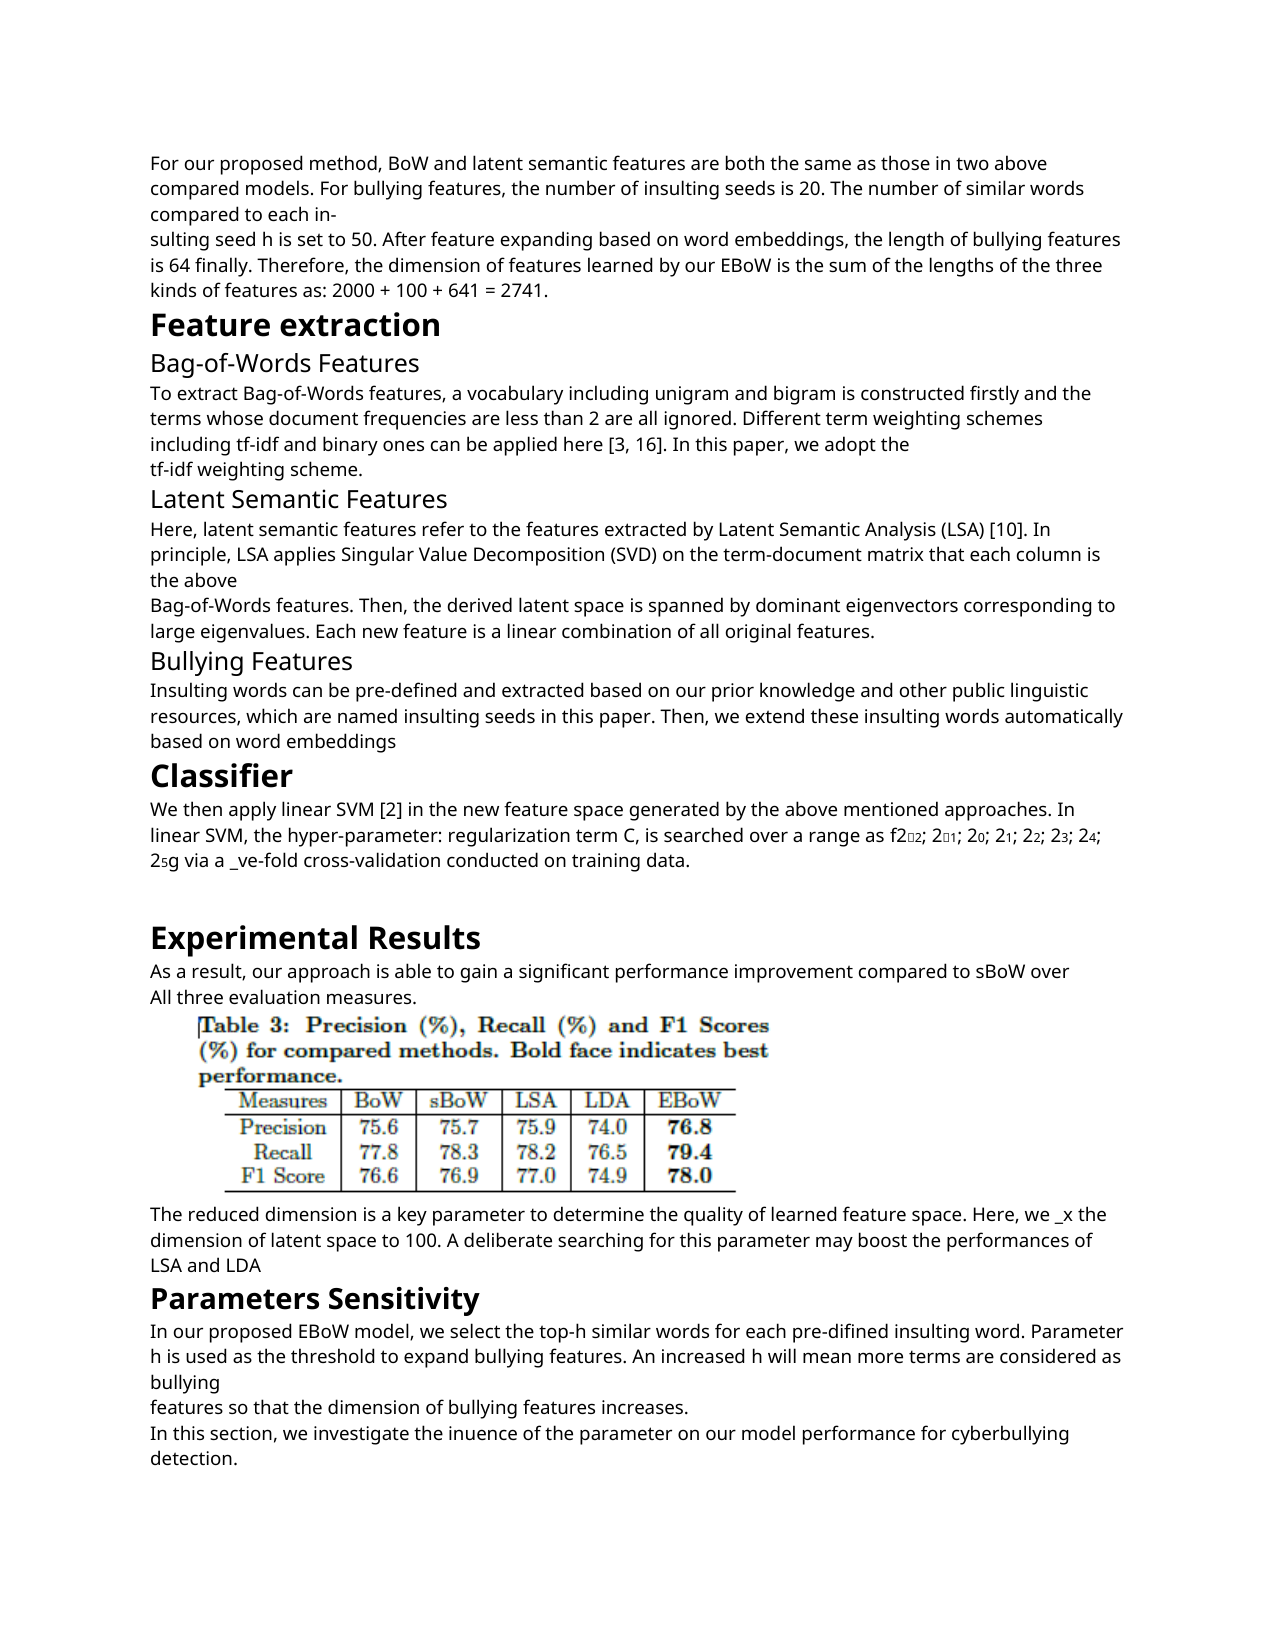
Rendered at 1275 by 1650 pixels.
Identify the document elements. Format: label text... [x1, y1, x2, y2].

text Feature extraction [150, 303, 1125, 346]
text features so that the dimension of bullying features increases. [150, 1394, 1125, 1420]
text In our proposed EBoW model, we select the top-h similar words for each pre-difined insulting word. Parameter h is used as the threshold to expand bullying features. An increased h will mean more terms are considered as bullying [150, 1318, 1125, 1394]
text In this section, we investigate the inuence of the parameter on our model performance for cyberbullying detection. [150, 1420, 1125, 1471]
text sulting seed h is set to 50. After feature expanding based on word embeddings, the length of bullying features is 64 finally. Therefore, the dimension of features learned by our EBoW is the sum of the lengths of the three kinds of features as: 2000 + 100 + 641 = 2741. [150, 227, 1125, 303]
text Latent Semantic Features [150, 482, 1125, 516]
text Insulting words can be pre-defined and extracted based on our prior knowledge and other public linguistic resources, which are named insulting seeds in this paper. Then, we extend these insulting words automatically based on word embeddings [150, 678, 1125, 754]
text For our proposed method, BoW and latent semantic features are both the same as those in two above compared models. For bullying features, the number of insulting seeds is 20. The number of similar words compared to each in- [150, 150, 1125, 227]
text Classifier [150, 754, 1125, 797]
text The reduced dimension is a key parameter to determine the quality of learned feature space. Here, we _x the dimension of latent space to 100. A deliberate searching for this parameter may boost the performances of [150, 1202, 1125, 1253]
text All three evaluation measures. [150, 984, 1125, 1009]
picture [150, 1009, 783, 1202]
text LSA and LDA [150, 1253, 1125, 1278]
text Bullying Features [150, 643, 1125, 678]
text Experimental Results [150, 916, 1125, 958]
text Here, latent semantic features refer to the features extracted by Latent Semantic Analysis (LSA) [10]. In principle, LSA applies Singular Value Decomposition (SVD) on the term-document matrix that each column is the above [150, 516, 1125, 592]
text tf-idf weighting scheme. [150, 456, 1125, 482]
text Parameters Sensitivity [150, 1278, 1125, 1318]
text As a result, our approach is able to gain a significant performance improvement compared to sBoW over [150, 958, 1125, 984]
text We then apply linear SVM [2] in the new feature space generated by the above mentioned approaches. In linear SVM, the hyper-parameter: regularization term C, is searched over a range as f2􀀀2; 2􀀀1; 20; 21; 22; 23; 24; 25g via a _ve-fold cross-validation conducted on training data. [150, 797, 1125, 873]
text Bag-of-Words features. Then, the derived latent space is spanned by dominant eigenvectors corresponding to large eigenvalues. Each new feature is a linear combination of all original features. [150, 592, 1125, 643]
text Bag-of-Words Features [150, 346, 1125, 380]
text To extract Bag-of-Words features, a vocabulary including unigram and bigram is constructed firstly and the terms whose document frequencies are less than 2 are all ignored. Different term weighting schemes including tf-idf and binary ones can be applied here [3, 16]. In this paper, we adopt the [150, 380, 1125, 456]
